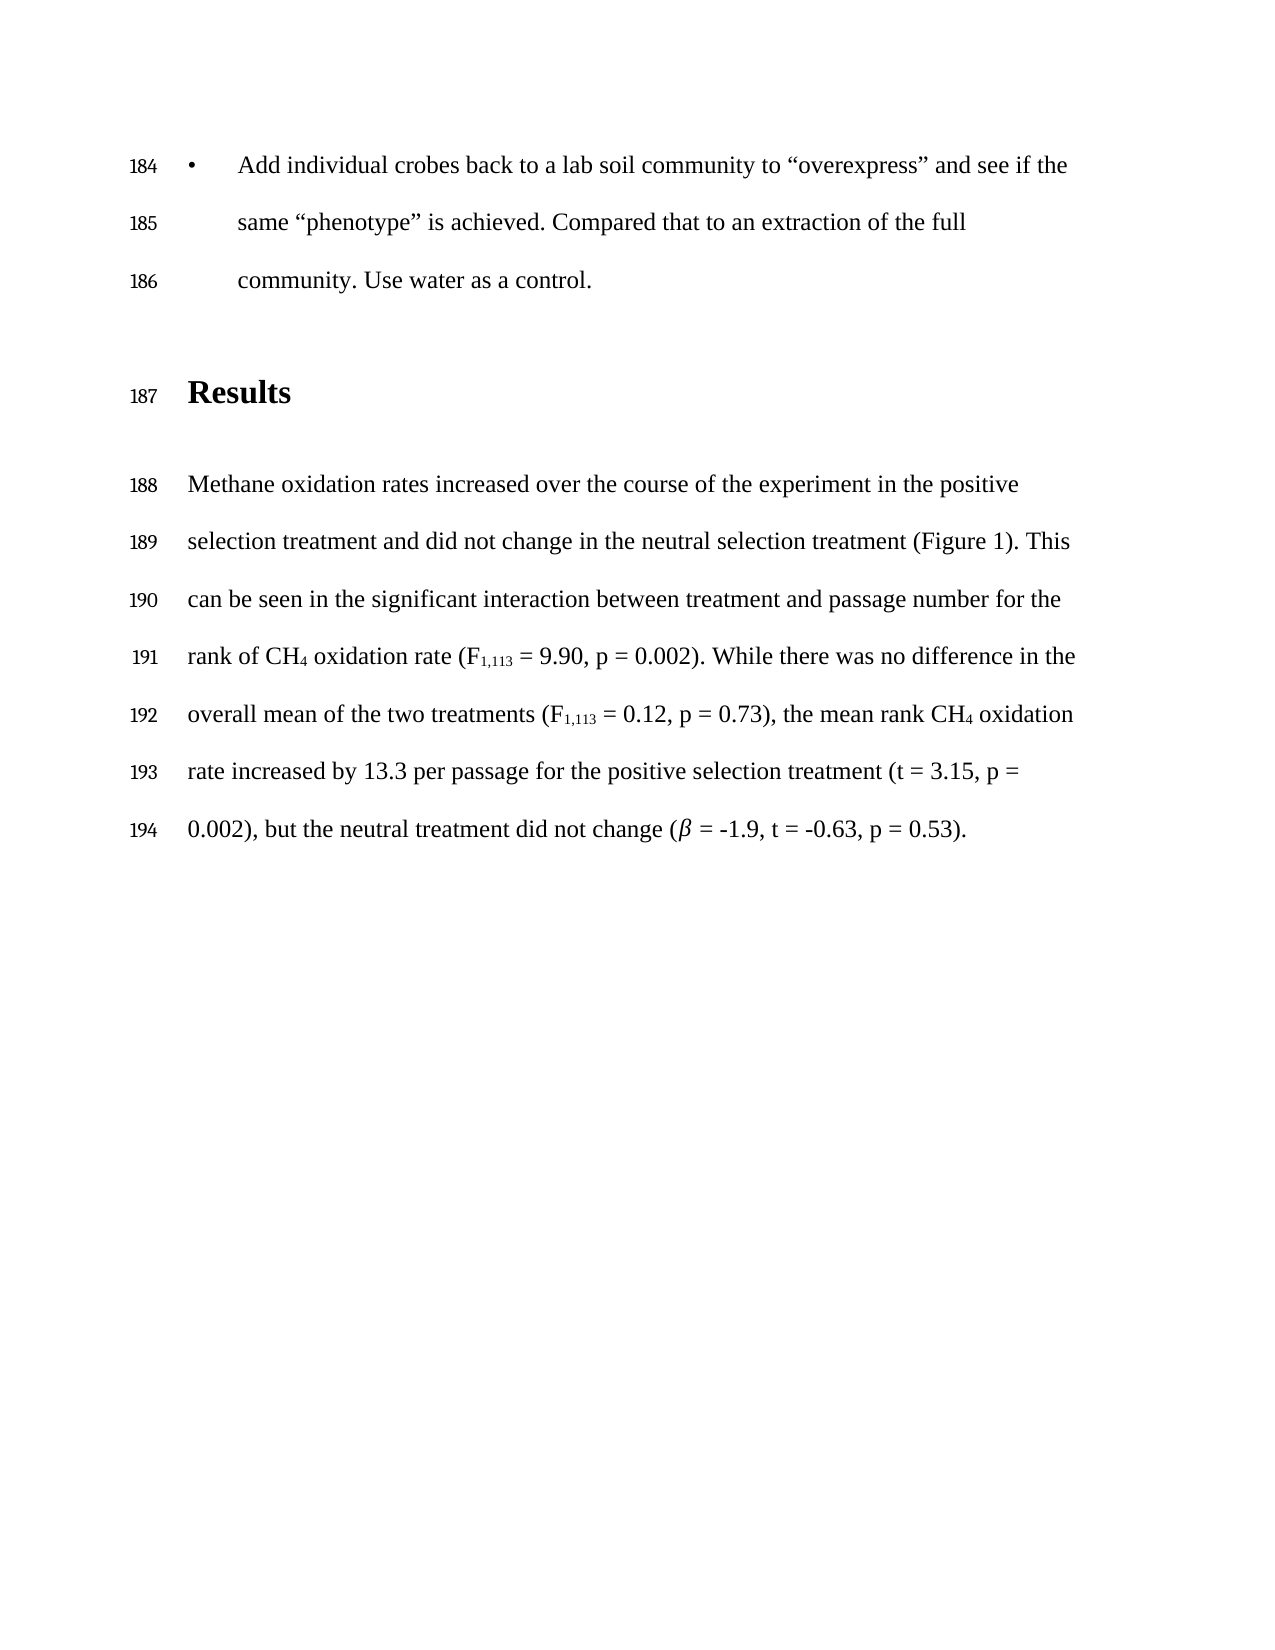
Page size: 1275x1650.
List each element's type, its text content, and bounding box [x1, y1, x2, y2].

list Add individual crobes back to a lab soil community to “overexpress” and see if the same “phenotype” is achieved. Compared that to an extraction of the full community. Use water as a control. [187, 150, 1087, 294]
text Methane oxidation rates increased over the course of the experiment in the positive selection treatment and did not change in the neutral selection treatment (Figure 1). This can be seen in the significant interaction between treatment and passage number for the rank of CH4 oxidation rate (F1,113 = 9.90, p = 0.002). While there was no difference in the overall mean of the two treatments (F1,113 = 0.12, p = 0.73), the mean rank CH4 oxidation rate increased by 13.3 per passage for the positive selection treatment (t = 3.15, p = 0.002), but the neutral treatment did not change ( = -1.9, t = -0.63, p = 0.53). [187, 469, 1087, 842]
subtitle Results [187, 372, 1087, 411]
